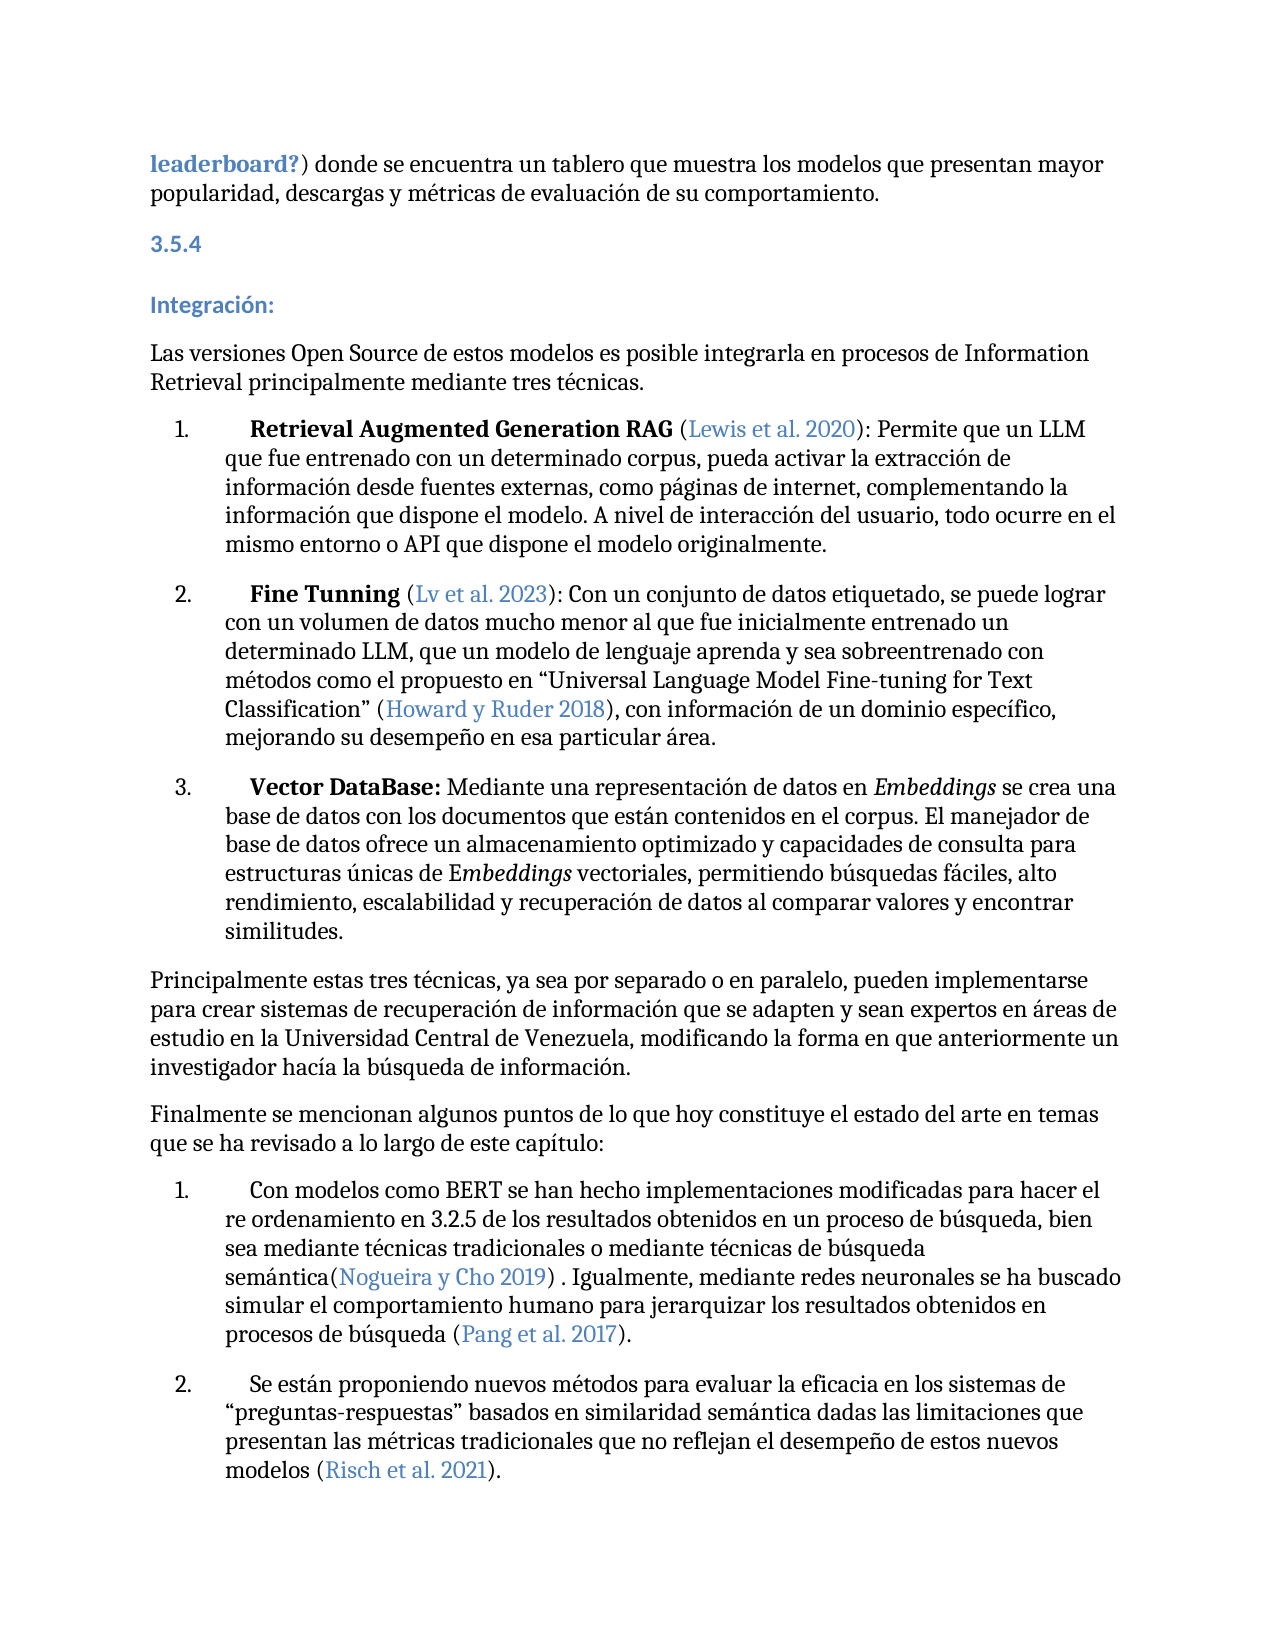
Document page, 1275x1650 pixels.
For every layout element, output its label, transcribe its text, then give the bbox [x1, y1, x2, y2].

list Con modelos como BERT se han hecho implementaciones modificadas para hacer el re ordenamiento en 3.2.5 de los resultados obtenidos en un proceso de búsqueda, bien sea mediante técnicas tradicionales o mediante técnicas de búsqueda semántica(Nogueira y Cho 2019) . Igualmente, mediante redes neuronales se ha buscado simular el comportamiento humano para jerarquizar los resultados obtenidos en procesos de búsqueda (Pang et al. 2017). [175, 1176, 1125, 1349]
text Las versiones Open Source de estos modelos es posible integrarla en procesos de Information Retrieval principalmente mediante tres técnicas. [150, 339, 1125, 396]
subtitle 3.5.4 Integración: [150, 228, 1125, 320]
list Se están proponiendo nuevos métodos para evaluar la eficacia en los sistemas de “preguntas-respuestas” basados en similaridad semántica dadas las limitaciones que presentan las métricas tradicionales que no reflejan el desempeño de estos nuevos modelos (Risch et al. 2021). [175, 1369, 1125, 1484]
list Fine Tunning (Lv et al. 2023): Con un conjunto de datos etiquetado, se puede lograr con un volumen de datos mucho menor al que fue inicialmente entrenado un determinado LLM, que un modelo de lenguaje aprenda y sea sobreentrenado con métodos como el propuesto en “Universal Language Model Fine-tuning for Text Classification” (Howard y Ruder 2018), con información de un dominio específico, mejorando su desempeño en esa particular área. [175, 579, 1125, 752]
list Retrieval Augmented Generation RAG (Lewis et al. 2020): Permite que un LLM que fue entrenado con un determinado corpus, pueda activar la extracción de información desde fuentes externas, como páginas de internet, complementando la información que dispone el modelo. A nivel de interacción del usuario, todo ocurre en el mismo entorno o API que dispone el modelo originalmente. [175, 415, 1125, 559]
text Finalmente se mencionan algunos puntos de lo que hoy constituye el estado del arte en temas que se ha revisado a lo largo de este capítulo: [150, 1100, 1125, 1157]
list Vector DataBase: Mediante una representación de datos en Embeddings se crea una base de datos con los documentos que están contenidos en el corpus. El manejador de base de datos ofrece un almacenamiento optimizado y capacidades de consulta para estructuras únicas de Embeddings vectoriales, permitiendo búsquedas fáciles, alto rendimiento, escalabilidad y recuperación de datos al comparar valores y encontrar similitudes. [175, 773, 1125, 945]
text Principalmente estas tres técnicas, ya sea por separado o en paralelo, pueden implementarse para crear sistemas de recuperación de información que se adapten y sean expertos en áreas de estudio en la Universidad Central de Venezuela, modificando la forma en que anteriormente un investigador hacía la búsqueda de información. [150, 966, 1125, 1081]
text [150, 150, 1125, 207]
